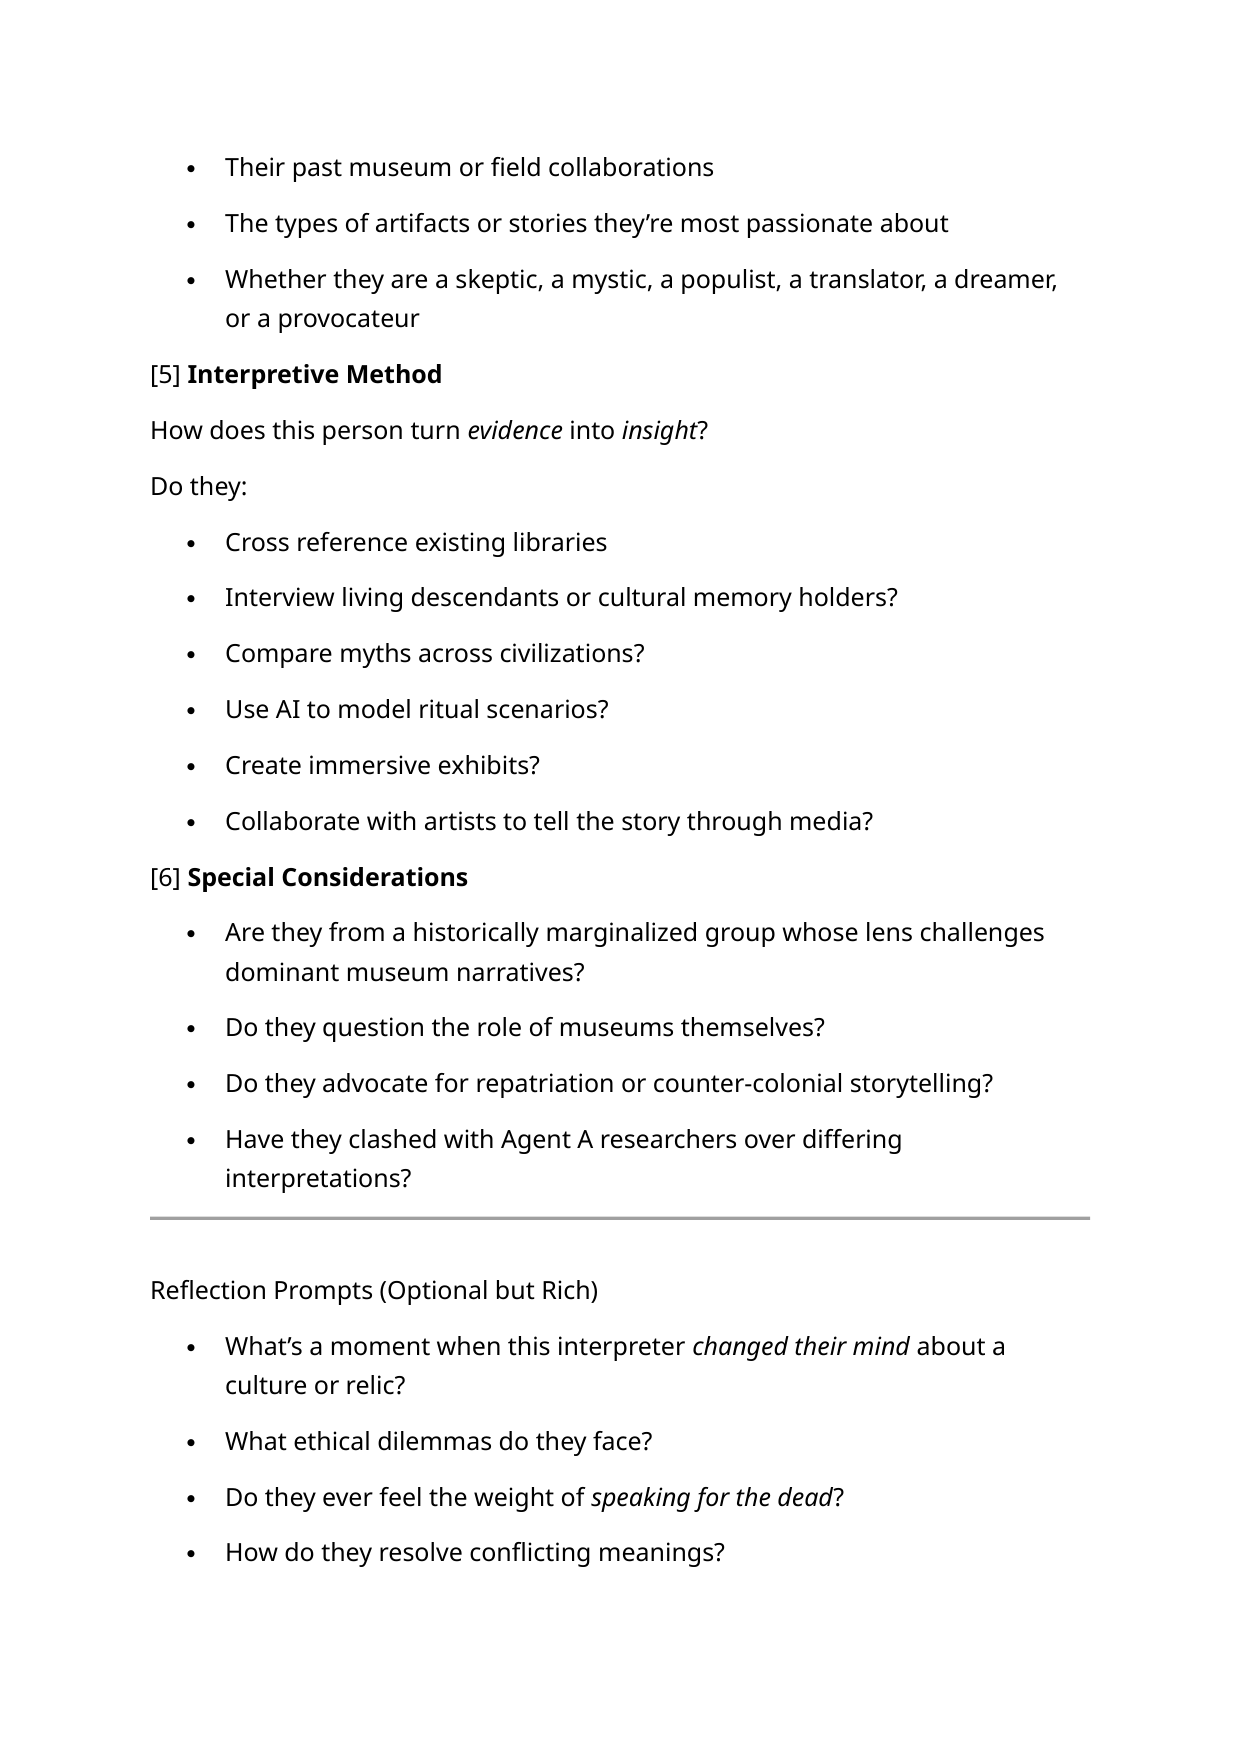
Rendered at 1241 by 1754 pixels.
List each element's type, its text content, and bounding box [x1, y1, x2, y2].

text [5] Interpretive Method [150, 357, 1090, 391]
list Have they clashed with Agent A researchers over differing interpretations? [187, 1122, 1090, 1195]
list Are they from a historically marginalized group whose lens challenges dominant museum narratives? [187, 915, 1090, 988]
list How do they resolve conflicting meanings? [187, 1535, 1090, 1569]
text Reflection Prompts (Optional but Rich) [150, 1272, 1090, 1307]
list Use AI to model ritual scenarios? [187, 692, 1090, 726]
list Do they advocate for repatriation or counter-colonial storytelling? [187, 1066, 1090, 1100]
text How does this person turn evidence into insight? [150, 412, 1090, 447]
list Collaborate with artists to tell the story through media? [187, 803, 1090, 837]
list Whether they are a skeptic, a mystic, a populist, a translator, a dreamer, or a provocateur [187, 262, 1090, 335]
list Create immersive exhibits? [187, 747, 1090, 782]
list What ethical dilemmas do they face? [187, 1423, 1090, 1457]
text Do they: [150, 468, 1090, 502]
list Do they question the role of museums themselves? [187, 1010, 1090, 1044]
text [6] Special Considerations [150, 859, 1090, 893]
list Do they ever feel the weight of speaking for the dead? [187, 1479, 1090, 1513]
list Compare myths across civilizations? [187, 636, 1090, 670]
list The types of artifacts or stories they’re most passionate about [187, 206, 1090, 240]
list Interview living descendants or cultural memory holders? [187, 580, 1090, 614]
list Their past museum or field collaborations [187, 150, 1090, 184]
list What’s a moment when this interpreter changed their mind about a culture or relic? [187, 1328, 1090, 1402]
list Cross reference existing libraries [187, 524, 1090, 558]
